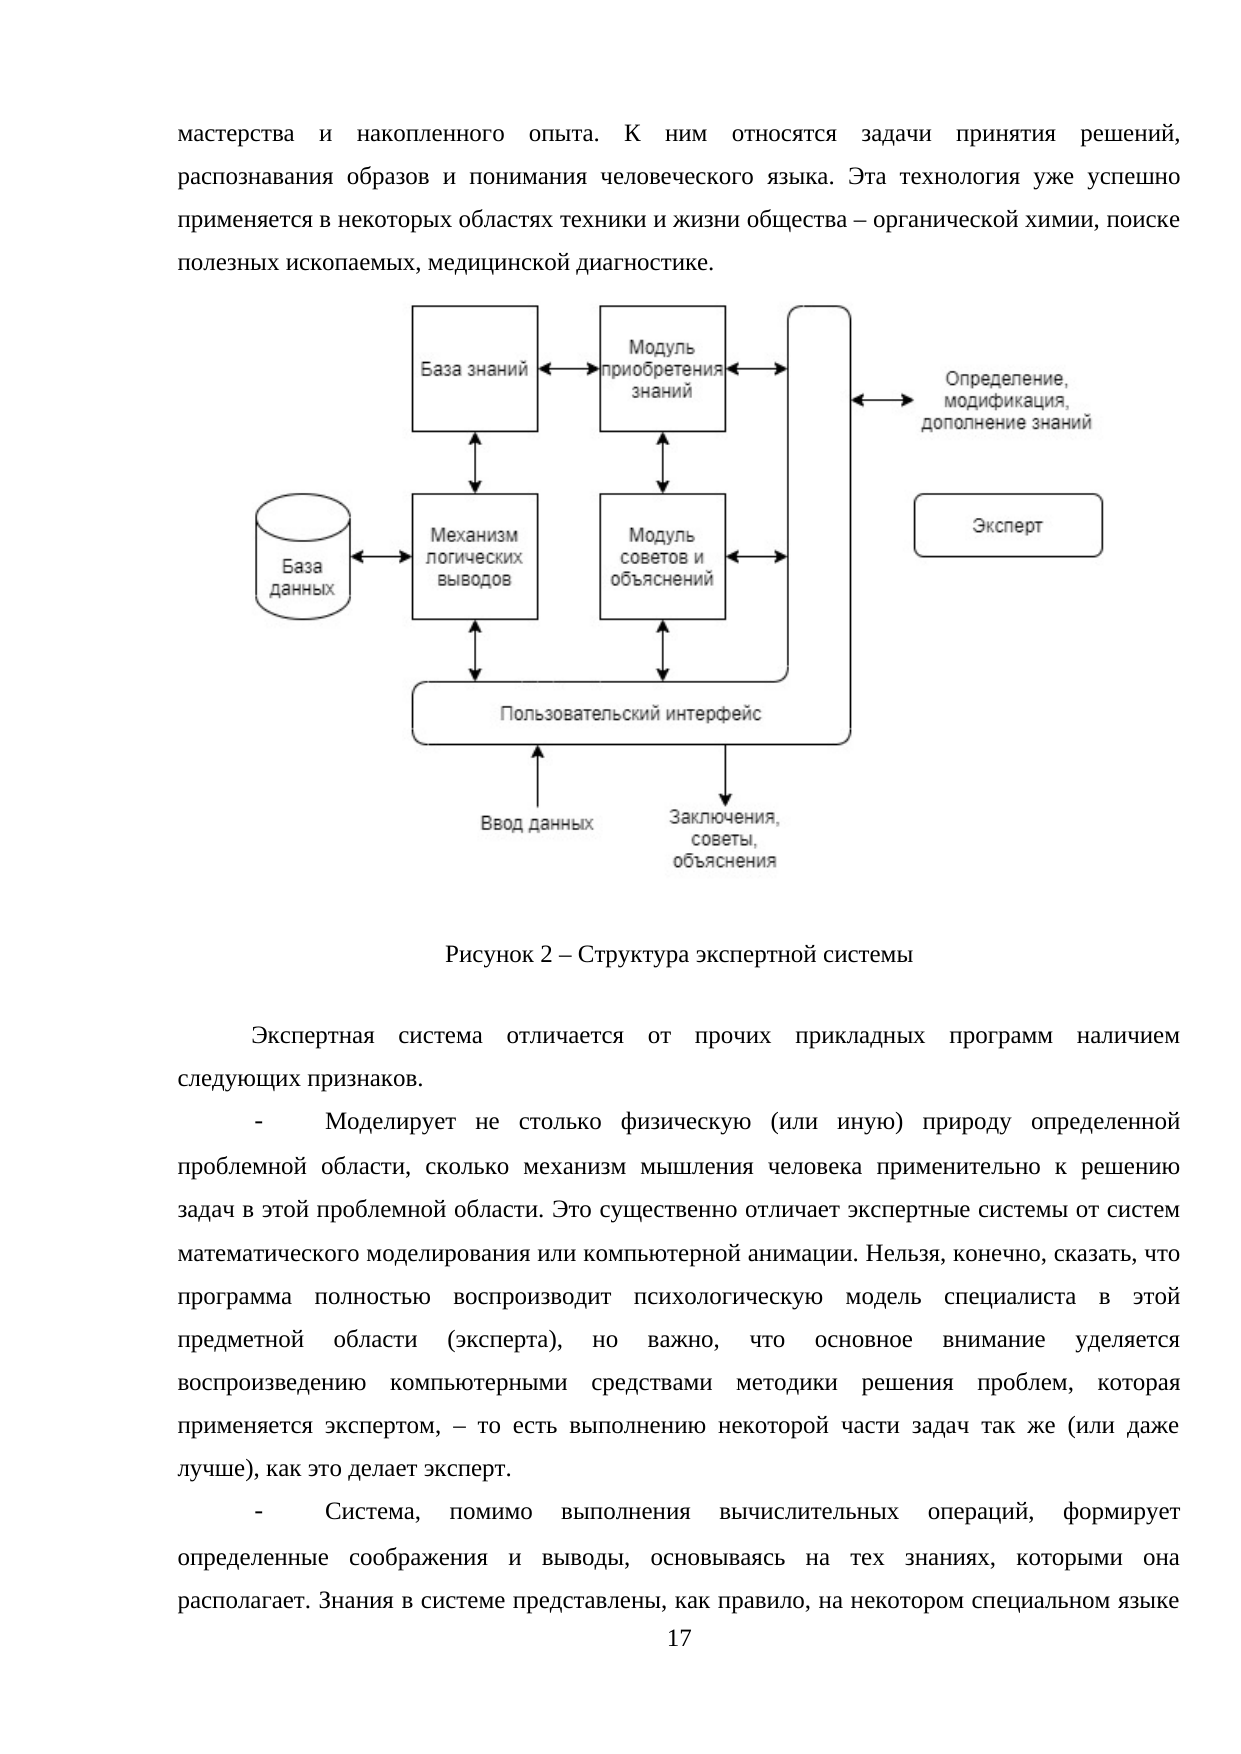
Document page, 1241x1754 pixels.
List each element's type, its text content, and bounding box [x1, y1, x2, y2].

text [177, 1496, 1181, 1613]
text Экспертная система отличается от прочих прикладных программ наличием следующих признаков. [177, 1020, 1181, 1092]
text Моделирует не столько физическую (или иную) природу определенной проблемной области, сколько механизм мышления человека применительно к решению задач в этой проблемной области. Это существенно отличает экспертные системы от систем математического моделирования или компьютерной анимации. Нельзя, конечно, сказать, что программа полностью воспроизводит психологическую модель специалиста в этой предметной области (эксперта), но важно, что основное внимание уделяется воспроизведению компьютерными средствами методики решения проблем, которая применяется экспертом, – то есть выполнению некоторой части задач так же (или даже лучше), как это делает эксперт. [177, 1106, 1181, 1482]
picture [240, 290, 1119, 888]
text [177, 118, 1181, 276]
text Рисунок 2 – Структура экспертной системы [177, 939, 1181, 968]
